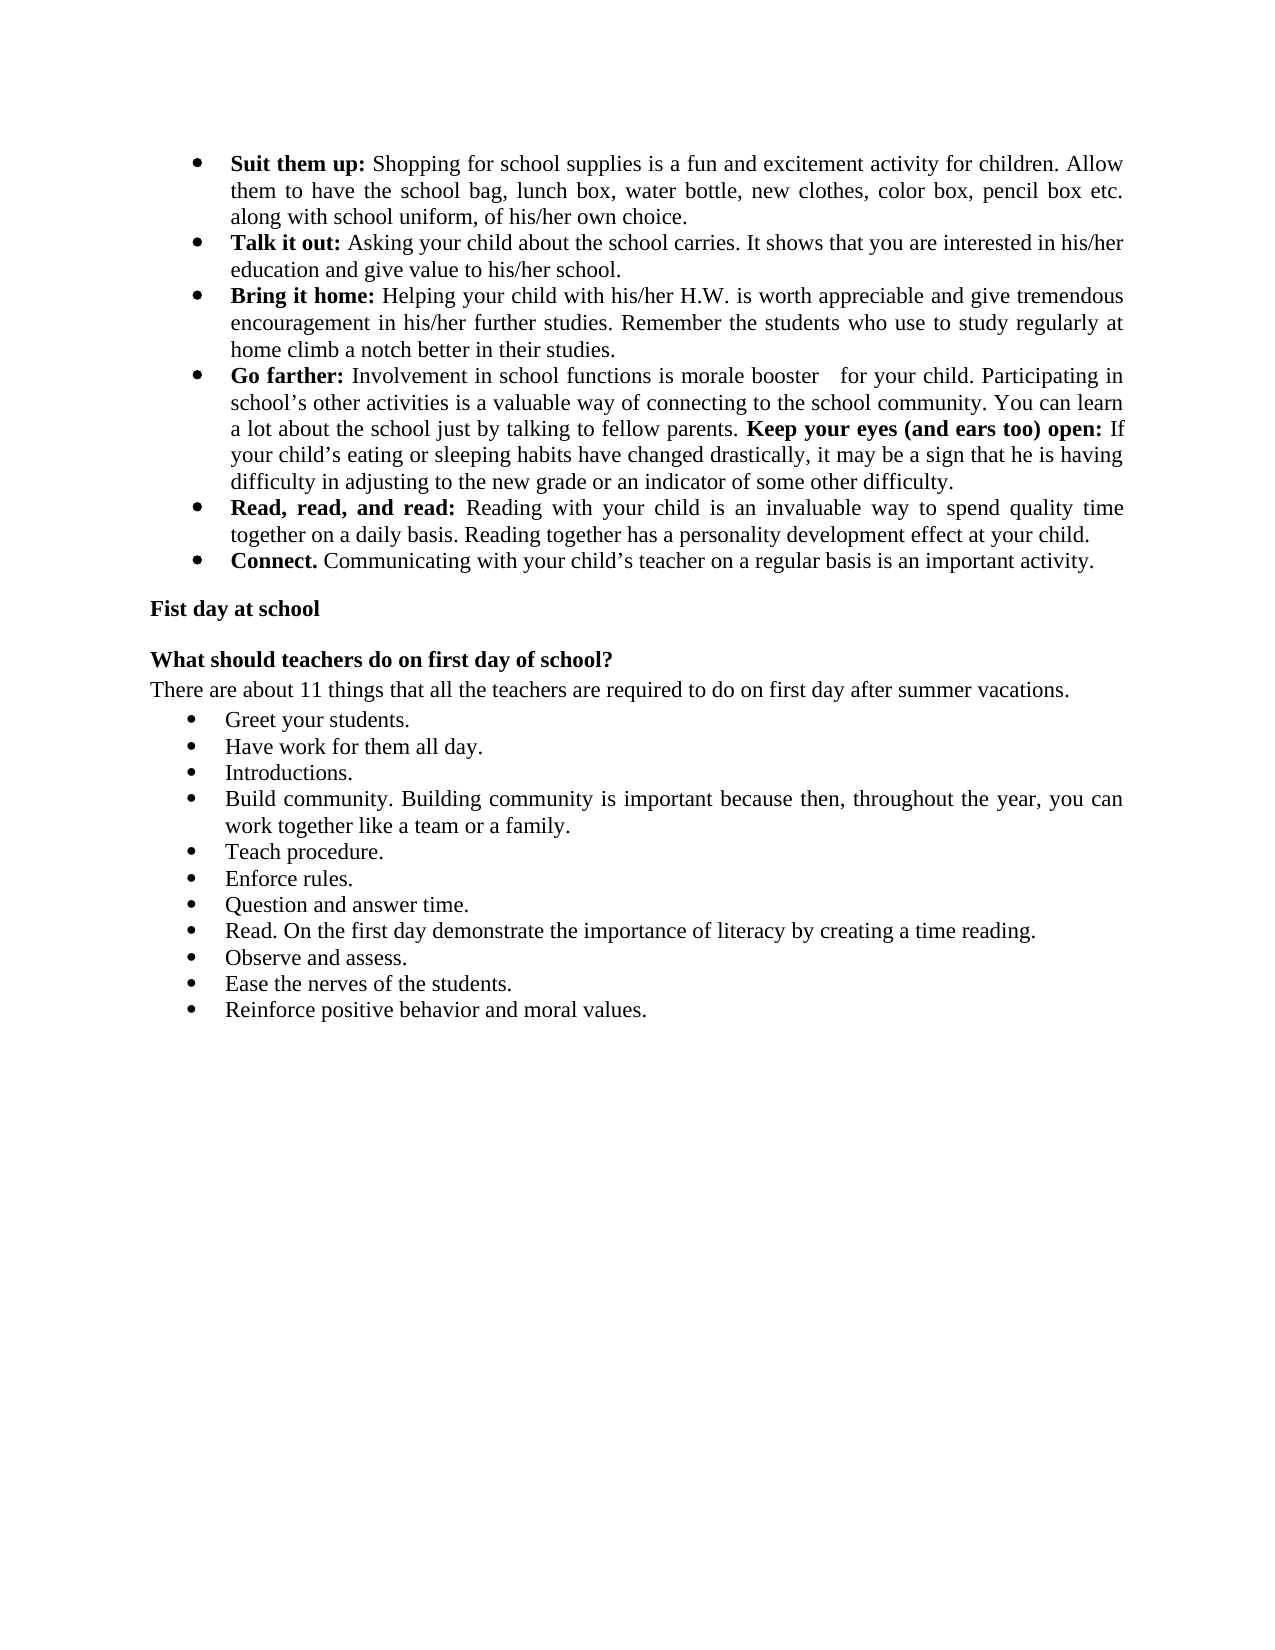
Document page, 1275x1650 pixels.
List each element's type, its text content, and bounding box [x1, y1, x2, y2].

list Teach procedure. [187, 838, 1125, 864]
list Read. On the first day demonstrate the importance of literacy by creating a time reading. [187, 917, 1125, 944]
text Fist day at school [150, 595, 1125, 621]
list Connect. Communicating with your child’s teacher on a regular basis is an important activity. [193, 547, 1125, 574]
list Build community. Building community is important because then, throughout the year, you can work together like a team or a family. [187, 786, 1125, 838]
text There are about 11 things that all the teachers are required to do on first day after summer vacations. [150, 676, 1125, 703]
list Bring it home: Helping your child with his/her H.W. is worth appreciable and give tremendous encouragement in his/her further studies. Remember the students who use to study regularly at home climb a notch better in their studies. [193, 283, 1125, 362]
list Talk it out: Asking your child about the school carries. It shows that you are interested in his/her education and give value to his/her school. [193, 229, 1125, 283]
list Read, read, and read: Reading with your child is an invaluable way to spend quality time together on a daily basis. Reading together has a personality development effect at your child. [193, 494, 1125, 547]
list Observe and assess. [187, 944, 1125, 970]
list Question and answer time. [187, 891, 1125, 917]
list Go farther: Involvement in school functions is morale booster for your child. Participating in school’s other activities is a valuable way of connecting to the school community. You can learn a lot about the school just by talking to fellow parents. Keep your eyes (and ears too) open: If your child’s eating or sleeping habits have changed drastically, it may be a sign that he is having difficulty in adjusting to the new grade or an indicator of some other difficulty. [193, 362, 1125, 494]
text What should teachers do on first day of school? [150, 646, 1125, 672]
list Ease the nerves of the students. [187, 970, 1125, 996]
list Greet your students. [187, 706, 1125, 733]
list Introductions. [187, 759, 1125, 786]
list Enforce rules. [187, 864, 1125, 891]
list Suit them up: Shopping for school supplies is a fun and excitement activity for children. Allow them to have the school bag, lunch box, water bottle, new clothes, color box, pencil box etc. along with school uniform, of his/her own choice. [193, 150, 1125, 229]
list Have work for them all day. [187, 733, 1125, 759]
list Reinforce positive behavior and moral values. [187, 996, 1125, 1023]
